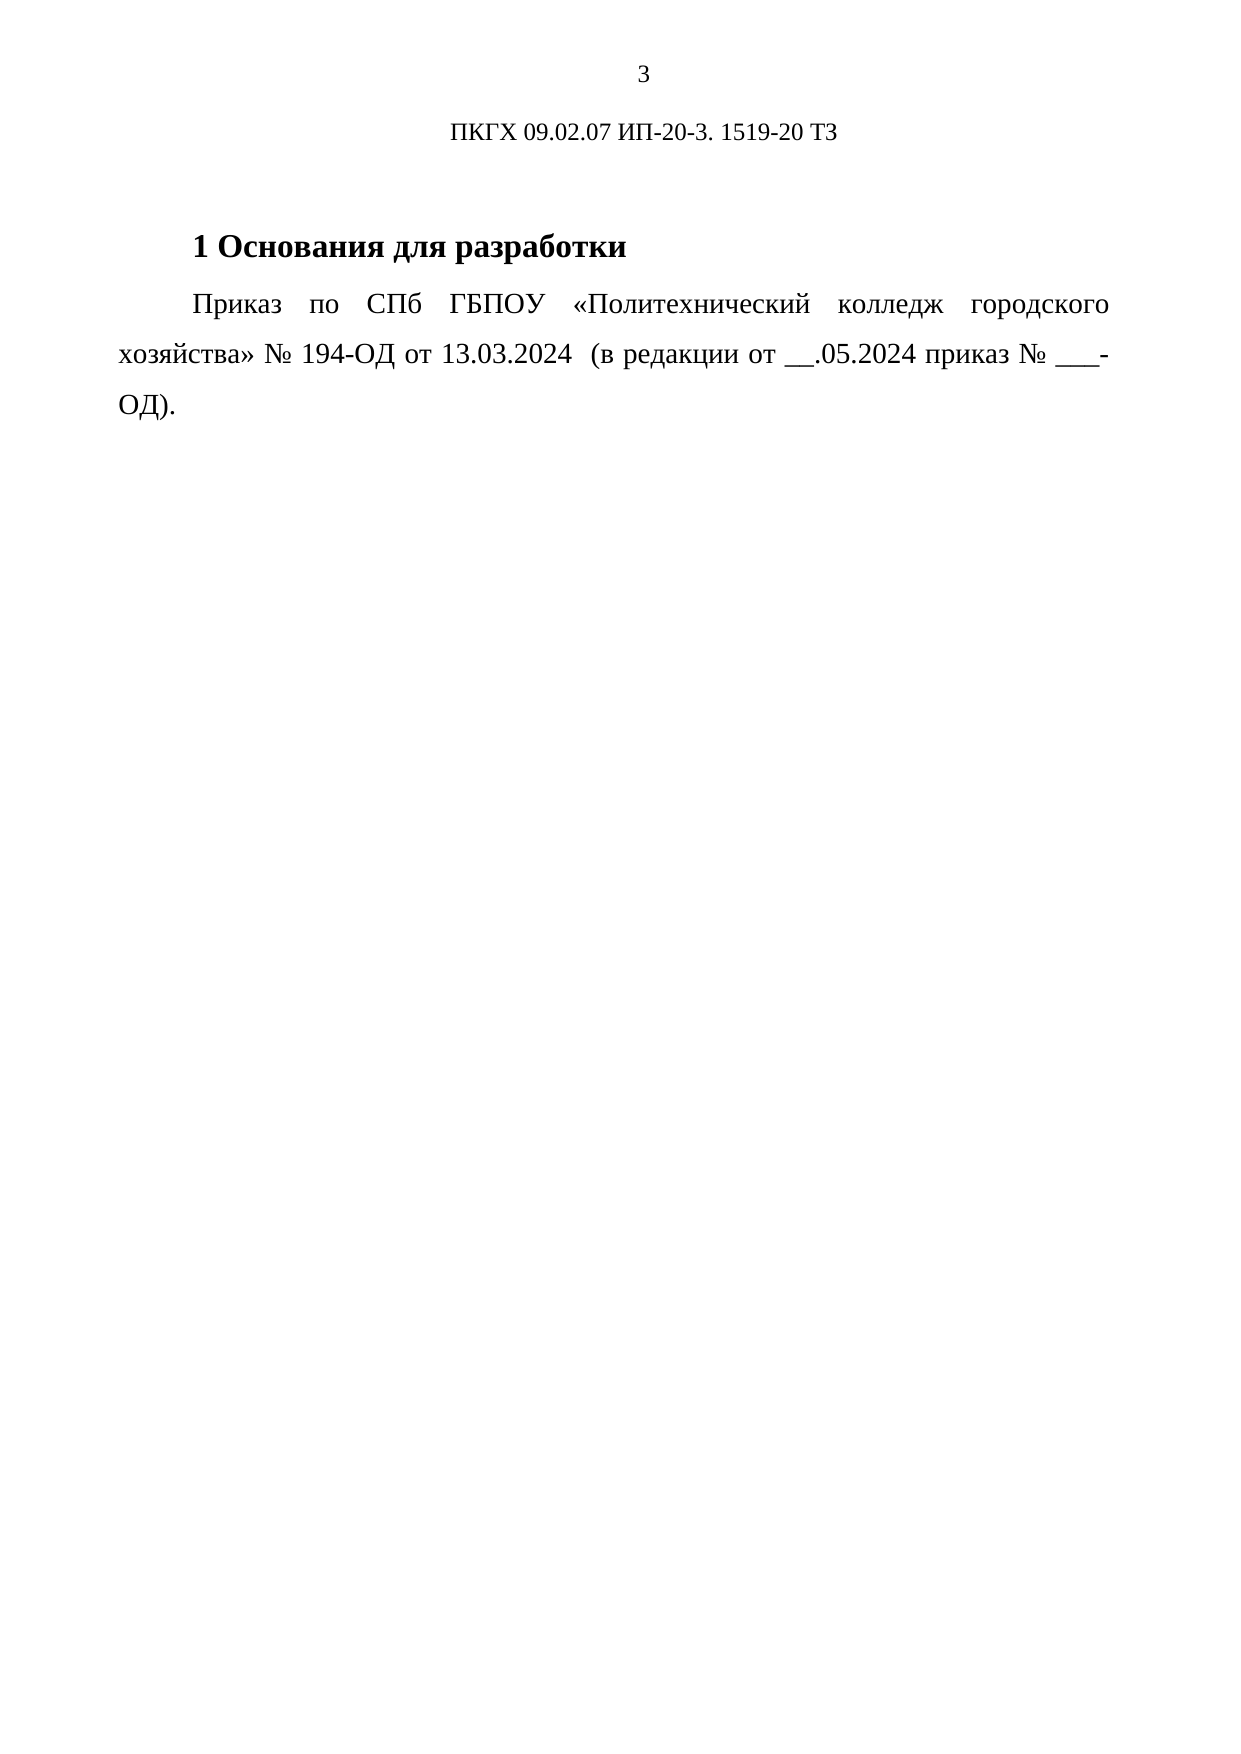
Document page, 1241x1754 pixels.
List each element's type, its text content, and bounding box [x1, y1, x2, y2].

text Приказ по СПб ГБПОУ «Политехнический колледж городского хозяйства» № 194-ОД от 13.03.2024 (в редакции от __.05.2024 приказ № ___-ОД). [118, 286, 1110, 336]
text Приказ по СПб ГБПОУ «Политехнический колледж городского хозяйства» № 194-ОД от 13.03.2024 (в редакции от __.05.2024 приказ № ___-ОД). [118, 370, 1110, 420]
subtitle 1 Основания для разработки [118, 242, 398, 261]
subtitle 1 Основания для разработки [510, 242, 1149, 261]
